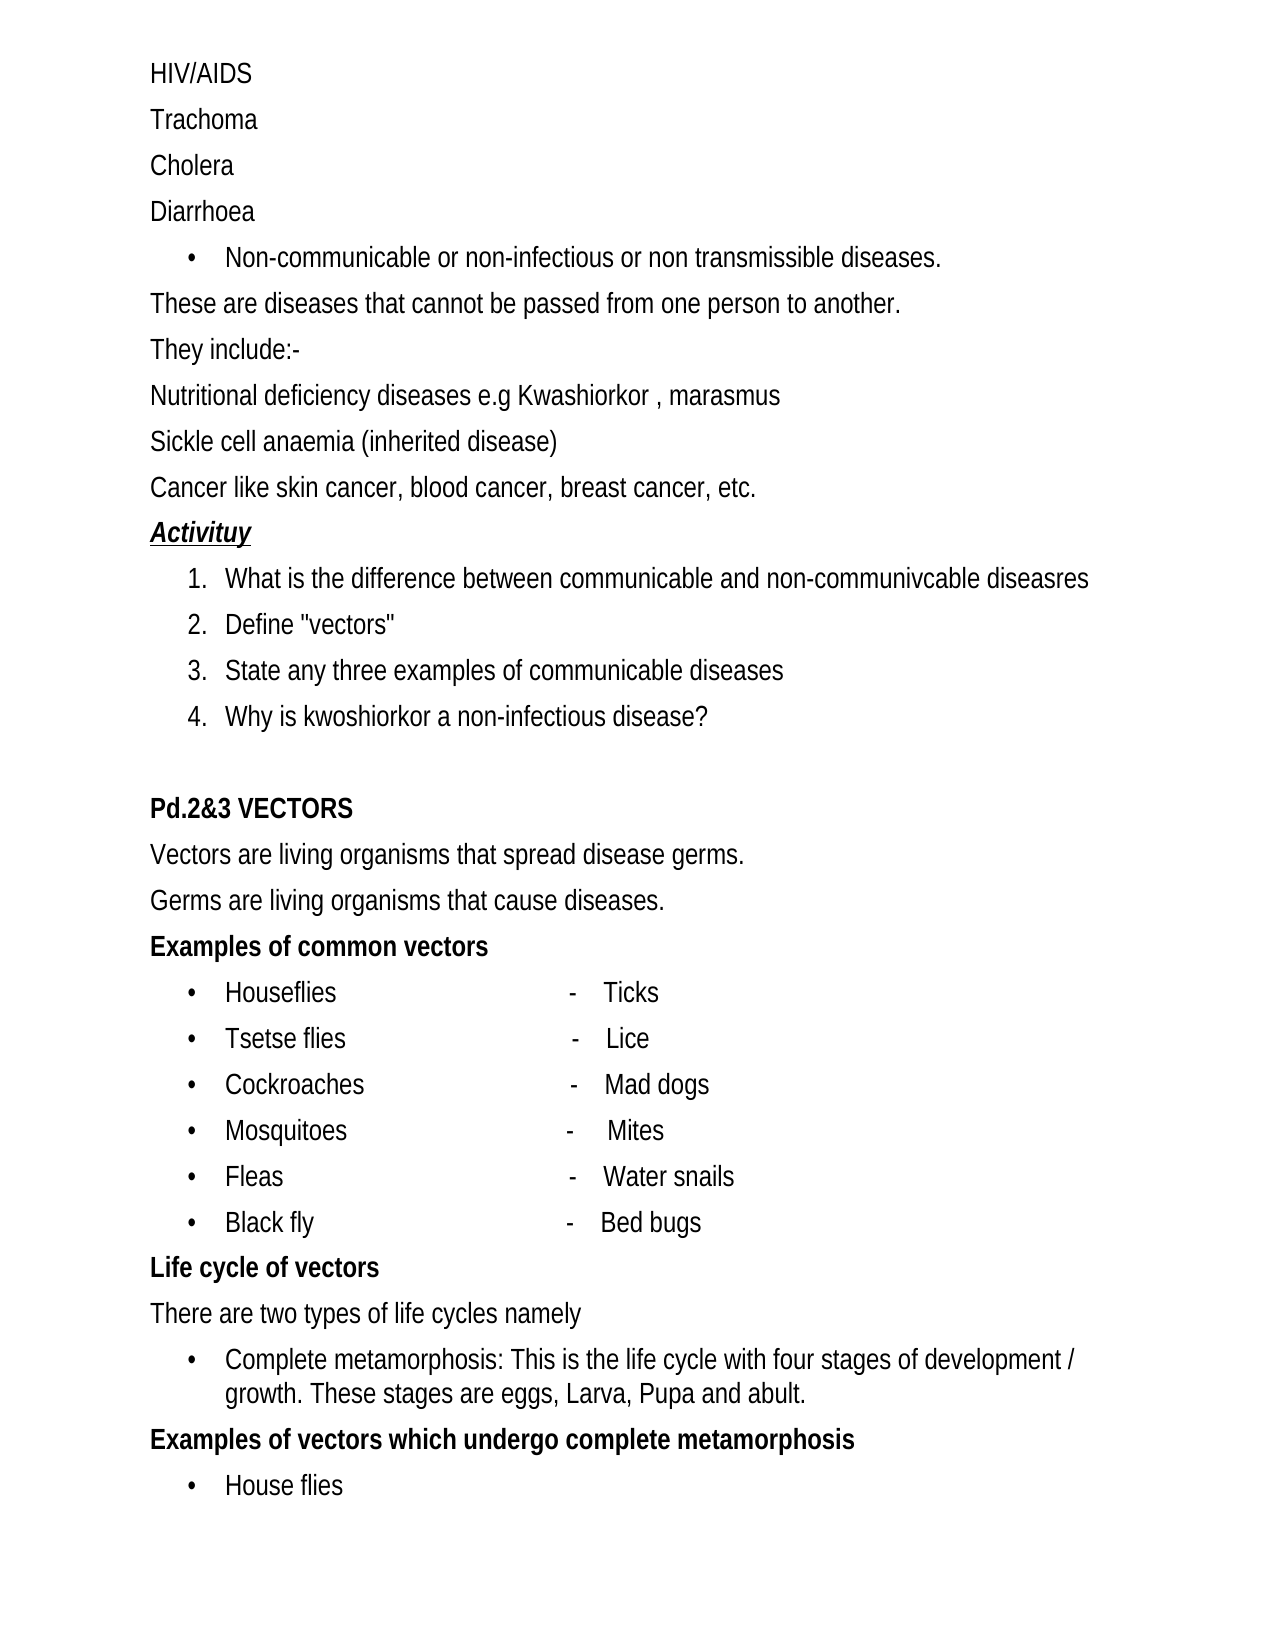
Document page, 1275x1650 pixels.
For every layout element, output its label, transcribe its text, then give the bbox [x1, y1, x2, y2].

text Cholera [150, 148, 1125, 182]
list Non-communicable or non-infectious or non transmissible diseases. [187, 240, 1125, 273]
text Pd.2&3 VECTORS [150, 791, 1125, 825]
list Mosquitoes - Mites [187, 1113, 1125, 1146]
text HIV/AIDS [150, 56, 1125, 90]
text Activituy [150, 516, 1125, 549]
text There are two types of life cycles namely [150, 1297, 1125, 1330]
list Black fly - Bed bugs [187, 1205, 1125, 1238]
list House flies [187, 1468, 1125, 1501]
text These are diseases that cannot be passed from one person to another. [150, 286, 1125, 319]
text Cancer like skin cancer, blood cancer, breast cancer, etc. [150, 470, 1125, 503]
list Fleas - Water snails [187, 1159, 1125, 1192]
text Sickle cell anaemia (inherited disease) [150, 424, 1125, 457]
list Why is kwoshiorkor a non-infectious disease? [187, 699, 1125, 733]
list Define "vectors" [187, 607, 1125, 641]
text Examples of vectors which undergo complete metamorphosis [150, 1422, 1125, 1455]
list State any three examples of communicable diseases [187, 653, 1125, 687]
list Complete metamorphosis: This is the life cycle with four stages of development / growth. These stages are eggs, Larva, Pupa and abult. [187, 1342, 1125, 1409]
text Life cycle of vectors [150, 1251, 1125, 1284]
text They include:- [150, 332, 1125, 365]
list Tsetse flies - Lice [187, 1021, 1125, 1054]
text Examples of common vectors [150, 929, 1125, 962]
list What is the difference between communicable and non-communivcable diseasres [187, 562, 1125, 595]
text Diarrhoea [150, 194, 1125, 227]
list Houseflies - Ticks [187, 975, 1125, 1008]
list Cockroaches - Mad dogs [187, 1067, 1125, 1100]
text Germs are living organisms that cause diseases. [150, 883, 1125, 917]
text Trachoma [150, 102, 1125, 136]
text Nutritional deficiency diseases e.g Kwashiorkor , marasmus [150, 378, 1125, 411]
text Vectors are living organisms that spread disease germs. [150, 837, 1125, 871]
